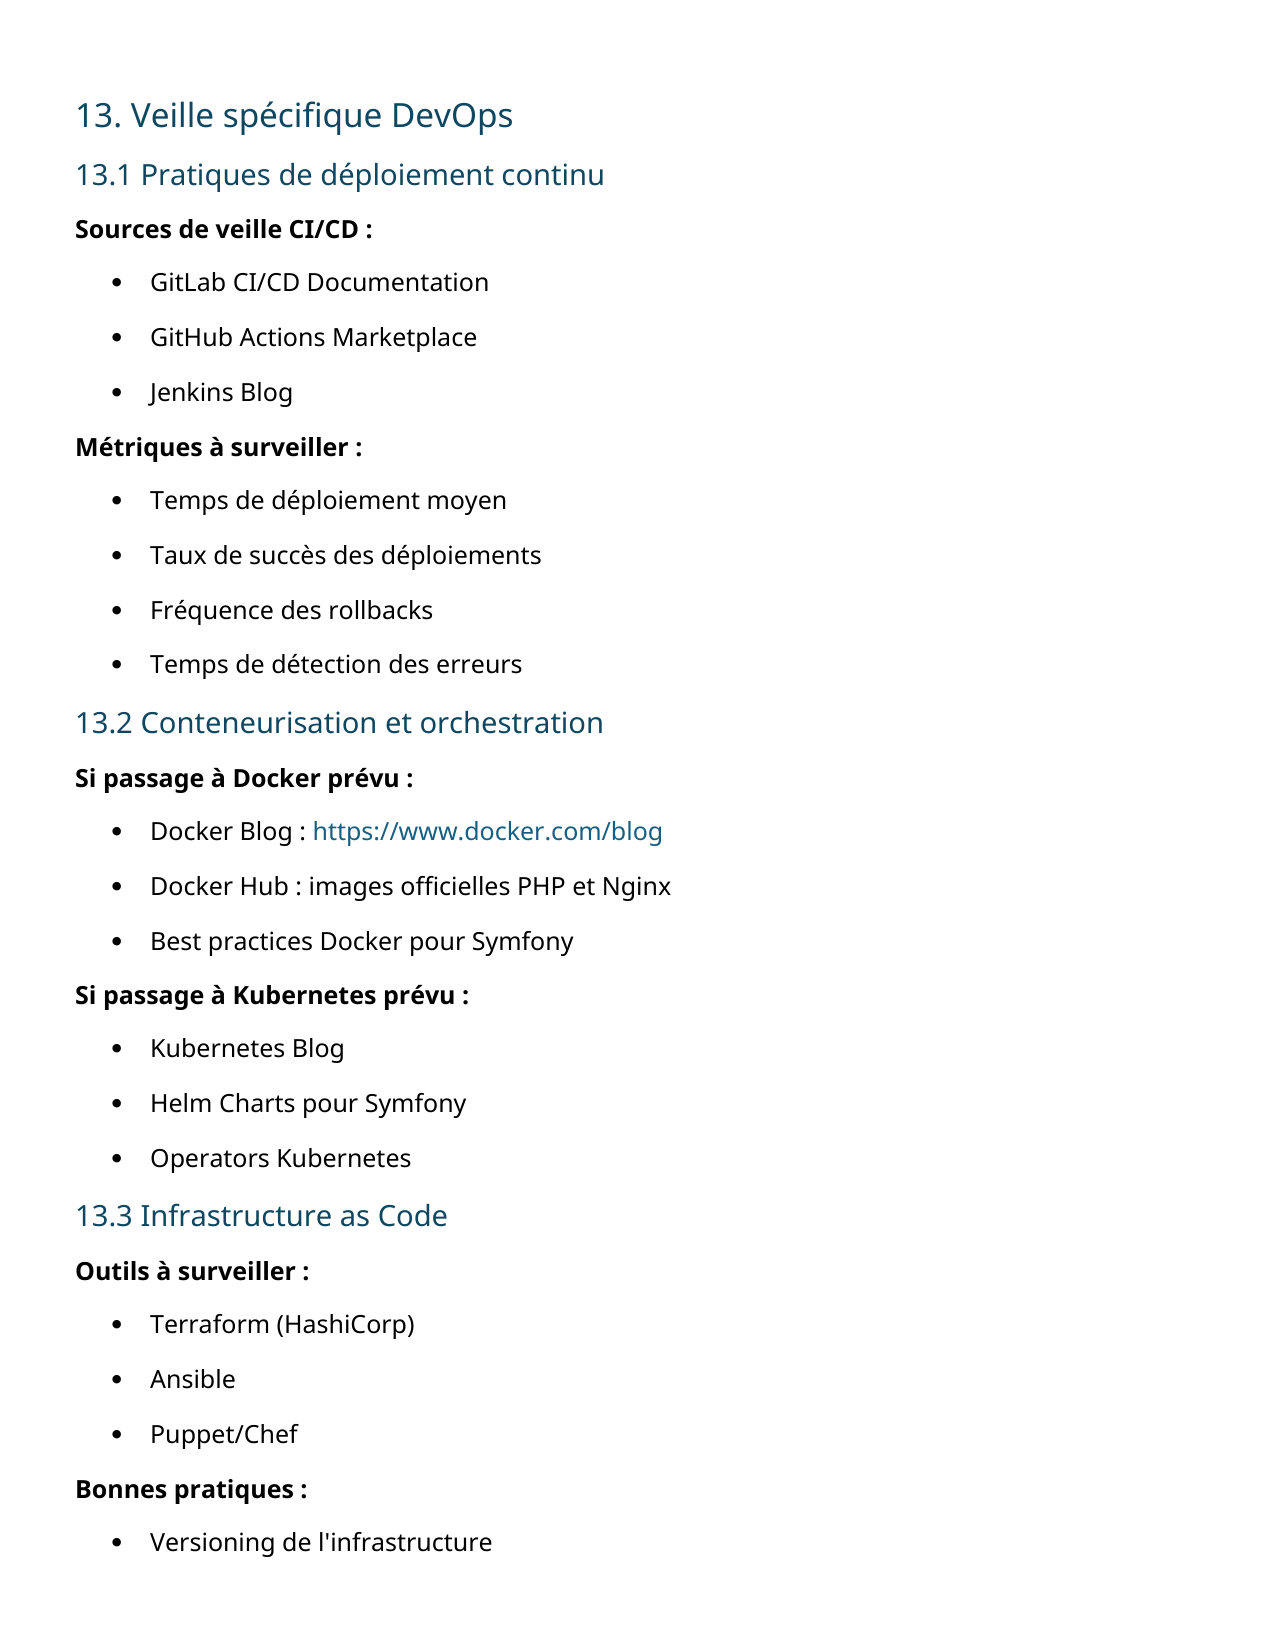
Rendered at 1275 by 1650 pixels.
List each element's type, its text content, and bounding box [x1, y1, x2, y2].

list Puppet/Chef [112, 1417, 1200, 1451]
list GitLab CI/CD Documentation [112, 265, 1200, 299]
list Fréquence des rollbacks [112, 592, 1200, 626]
list Jenkins Blog [112, 375, 1200, 409]
list Temps de détection des erreurs [112, 647, 1200, 681]
list Ansible [112, 1362, 1200, 1396]
list Temps de déploiement moyen [112, 482, 1200, 517]
list Helm Charts pour Symfony [112, 1086, 1200, 1120]
text Outils à surveiller : [75, 1254, 1200, 1288]
text Si passage à Docker prévu : [75, 761, 1200, 794]
subtitle 13. Veille spécifique DevOps [75, 92, 1200, 137]
text Si passage à Kubernetes prévu : [75, 978, 1200, 1012]
subtitle 13.1 Pratiques de déploiement continu [75, 154, 1200, 193]
list Best practices Docker pour Symfony [112, 923, 1200, 957]
list Terraform (HashiCorp) [112, 1307, 1200, 1341]
list Kubernetes Blog [112, 1031, 1200, 1065]
list Versioning de l'infrastructure [112, 1524, 1200, 1558]
list Taux de succès des déploiements [112, 537, 1200, 571]
text Bonnes pratiques : [75, 1471, 1200, 1506]
list Docker Blog : https://www.docker.com/blog [112, 813, 1200, 847]
list Docker Hub : images officielles PHP et Nginx [112, 868, 1200, 902]
list Operators Kubernetes [112, 1141, 1200, 1175]
text Métriques à surveiller : [75, 430, 1200, 464]
text Sources de veille CI/CD : [75, 212, 1200, 246]
list GitHub Actions Marketplace [112, 320, 1200, 354]
subtitle 13.2 Conteneurisation et orchestration [75, 702, 1200, 742]
subtitle 13.3 Infrastructure as Code [75, 1196, 1200, 1235]
